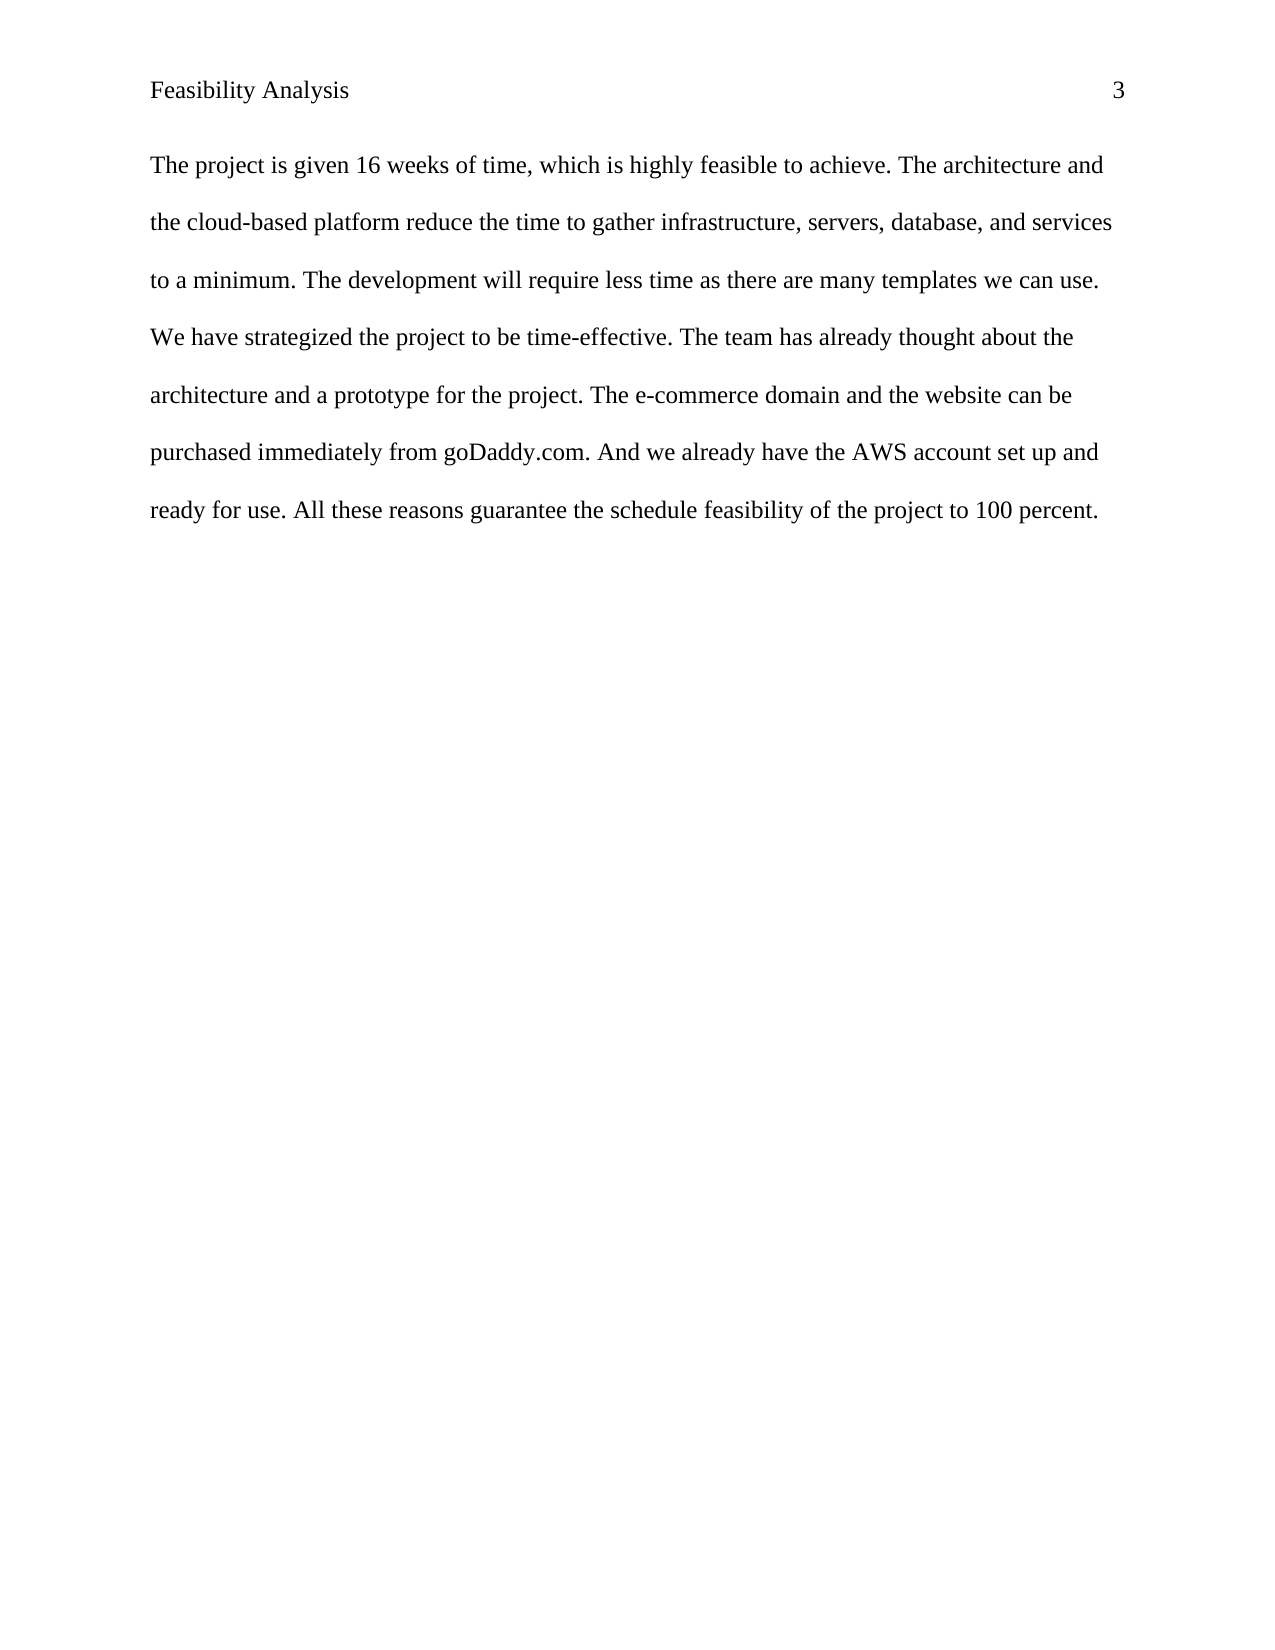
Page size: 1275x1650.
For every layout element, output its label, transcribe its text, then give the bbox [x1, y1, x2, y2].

text The project is given 16 weeks of time, which is highly feasible to achieve. The architecture and the cloud-based platform reduce the time to gather infrastructure, servers, database, and services to a minimum. The development will require less time as there are many templates we can use. We have strategized the project to be time-effective. The team has already thought about the architecture and a prototype for the project. The e-commerce domain and the website can be purchased immediately from goDaddy.com. And we already have the AWS account set up and ready for use. All these reasons guarantee the schedule feasibility of the project to 100 percent. [150, 150, 1125, 524]
